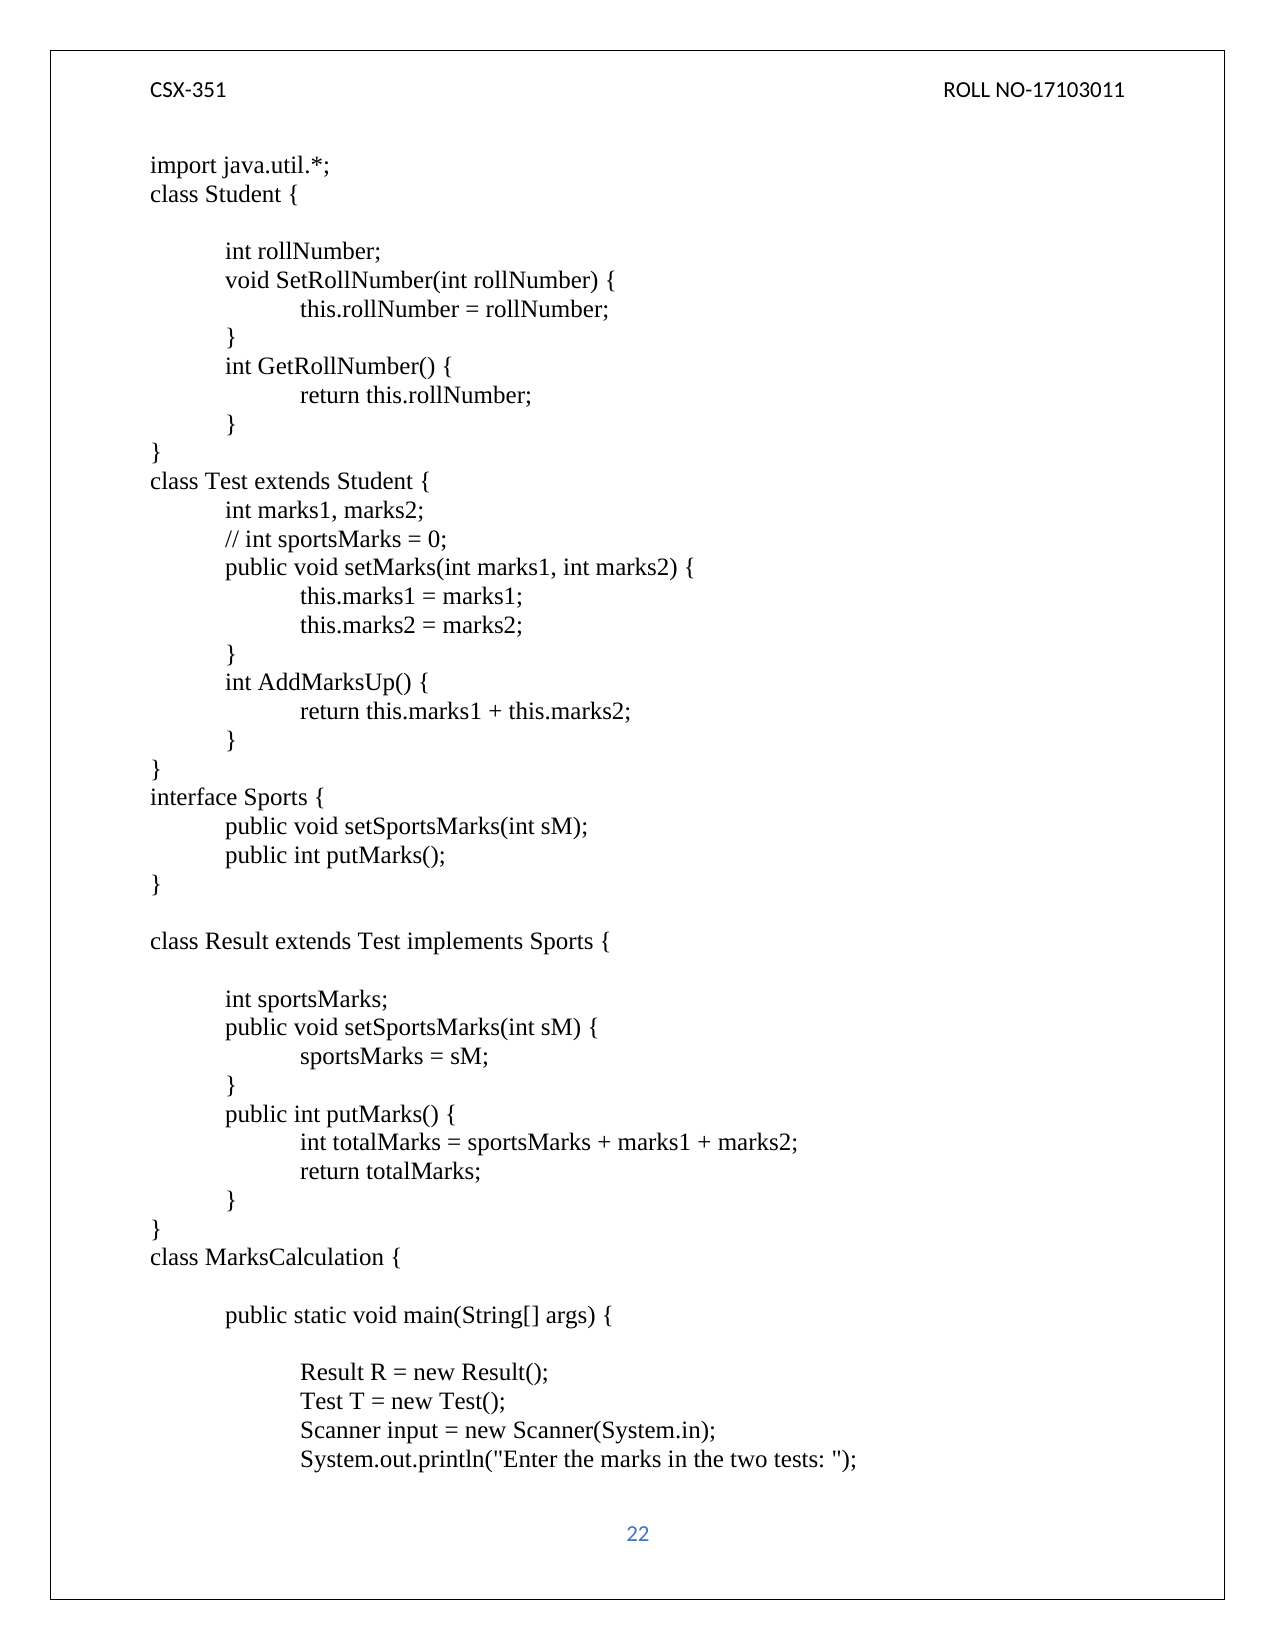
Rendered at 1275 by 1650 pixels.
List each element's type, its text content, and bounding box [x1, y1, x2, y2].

text import java.util.*; [150, 150, 1125, 179]
text } [150, 437, 1125, 466]
text public void setSportsMarks(int sM); [150, 811, 1125, 840]
text interface Sports { [150, 782, 1125, 811]
text public static void main(String[] args) { [150, 1300, 1125, 1329]
text int totalMarks = sportsMarks + marks1 + marks2; [150, 1127, 1125, 1156]
text return this.marks1 + this.marks2; [150, 696, 1125, 725]
text public int putMarks(); [150, 840, 1125, 869]
text } [150, 869, 1125, 897]
text System.out.println("Enter the marks in the two tests: "); [150, 1444, 1125, 1472]
text } [150, 1214, 1125, 1242]
text } [150, 725, 1125, 754]
text } [150, 409, 1125, 437]
text int sportsMarks; [150, 984, 1125, 1012]
text Test T = new Test(); [150, 1386, 1125, 1415]
text class Test extends Student { [150, 466, 1125, 495]
text int AddMarksUp() { [150, 667, 1125, 696]
text public void setMarks(int marks1, int marks2) { [150, 552, 1125, 581]
text class Student { [150, 179, 1125, 207]
text } [150, 1185, 1125, 1214]
text sportsMarks = sM; [150, 1041, 1125, 1070]
text int rollNumber; [150, 236, 1125, 265]
text // int sportsMarks = 0; [150, 524, 1125, 552]
text class Result extends Test implements Sports { [150, 926, 1125, 955]
text } [150, 754, 1125, 782]
text return totalMarks; [150, 1156, 1125, 1185]
text class MarksCalculation { [150, 1242, 1125, 1271]
text return this.rollNumber; [150, 380, 1125, 409]
text Scanner input = new Scanner(System.in); [150, 1415, 1125, 1444]
text } [150, 1070, 1125, 1099]
text Result R = new Result(); [150, 1357, 1125, 1386]
text public void setSportsMarks(int sM) { [150, 1012, 1125, 1041]
text } [150, 322, 1125, 351]
text } [150, 639, 1125, 667]
text this.marks2 = marks2; [150, 610, 1125, 639]
text int GetRollNumber() { [150, 351, 1125, 380]
text void SetRollNumber(int rollNumber) { [150, 265, 1125, 294]
text int marks1, marks2; [150, 495, 1125, 524]
text this.marks1 = marks1; [150, 581, 1125, 610]
text public int putMarks() { [150, 1099, 1125, 1127]
text this.rollNumber = rollNumber; [150, 294, 1125, 322]
